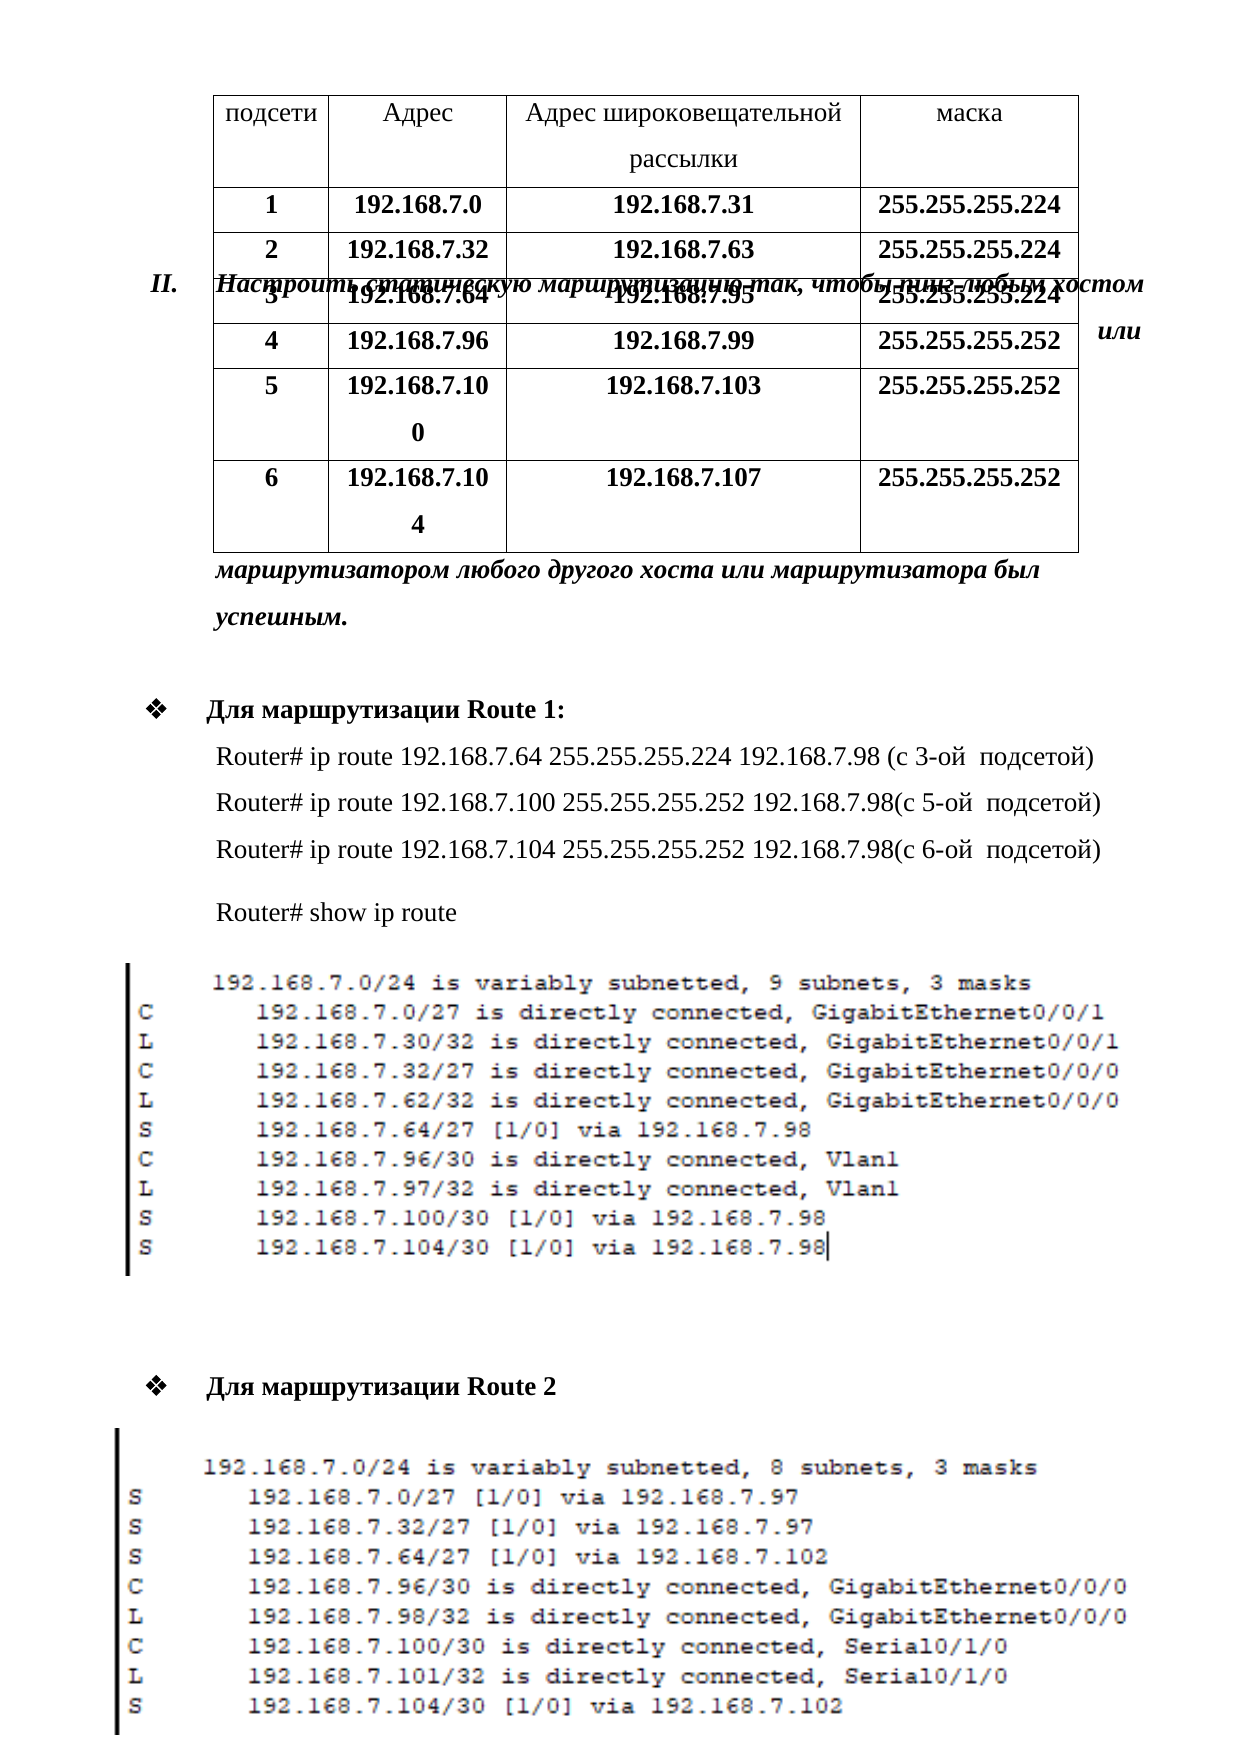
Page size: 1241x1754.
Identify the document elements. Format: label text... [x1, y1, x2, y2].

table_cell 255.255.255.252 [861, 369, 1078, 460]
table_header подсети [214, 96, 328, 187]
table_cell 192.168.7.104 [329, 461, 506, 552]
table_cell 2 [214, 233, 328, 277]
list Для маршрутизации Route 2 [169, 1370, 1152, 1401]
list Router# ip route 192.168.7.104 255.255.255.252 192.168.7.98(c 6-ой подсетой) [216, 833, 1152, 864]
table_cell 192.168.7.99 [507, 324, 860, 368]
table_cell 192.168.7.0 [329, 188, 506, 232]
table_cell 192.168.7.95 [507, 279, 860, 323]
picture [122, 963, 1160, 1276]
table_cell 255.255.255.224 [861, 188, 1078, 232]
table_cell 5 [214, 369, 328, 460]
list Router# ip route 192.168.7.64 255.255.255.224 192.168.7.98 (c 3-ой подсетой) [216, 740, 1152, 771]
table_cell 192.168.7.100 [329, 369, 506, 460]
table_cell 255.255.255.252 [861, 324, 1078, 368]
table_cell 255.255.255.252 [861, 461, 1078, 552]
table_cell 6 [214, 461, 328, 552]
table_header Адрес широковещательной рассылки [507, 96, 860, 187]
table_cell 192.168.7.107 [507, 461, 860, 552]
list Настроить статическую маршрутизацию так, чтобы пинг любым хостом или маршрутизатором любого другого хоста или маршрутизатора был успешным. [178, 267, 1152, 631]
table_cell 192.168.7.31 [507, 188, 860, 232]
table_cell 192.168.7.96 [329, 324, 506, 368]
list Для маршрутизации Route 1: [169, 693, 1152, 724]
table_cell 192.168.7.103 [507, 369, 860, 460]
table_cell 255.255.255.224 [861, 279, 1078, 323]
text Router# show ip route [142, 897, 1152, 928]
table_cell 1 [214, 188, 328, 232]
table_cell 255.255.255.224 [861, 233, 1078, 277]
table_cell 192.168.7.32 [329, 233, 506, 277]
table_cell 4 [214, 324, 328, 368]
table_header Адрес [329, 96, 506, 187]
list Router# ip route 192.168.7.100 255.255.255.252 192.168.7.98(c 5-ой подсетой) [216, 787, 1152, 818]
table_cell 3 [214, 279, 328, 323]
table_cell 192.168.7.63 [507, 233, 860, 277]
table_header маска [861, 96, 1078, 187]
table_cell 192.168.7.64 [329, 279, 506, 323]
picture [107, 1428, 1173, 1735]
